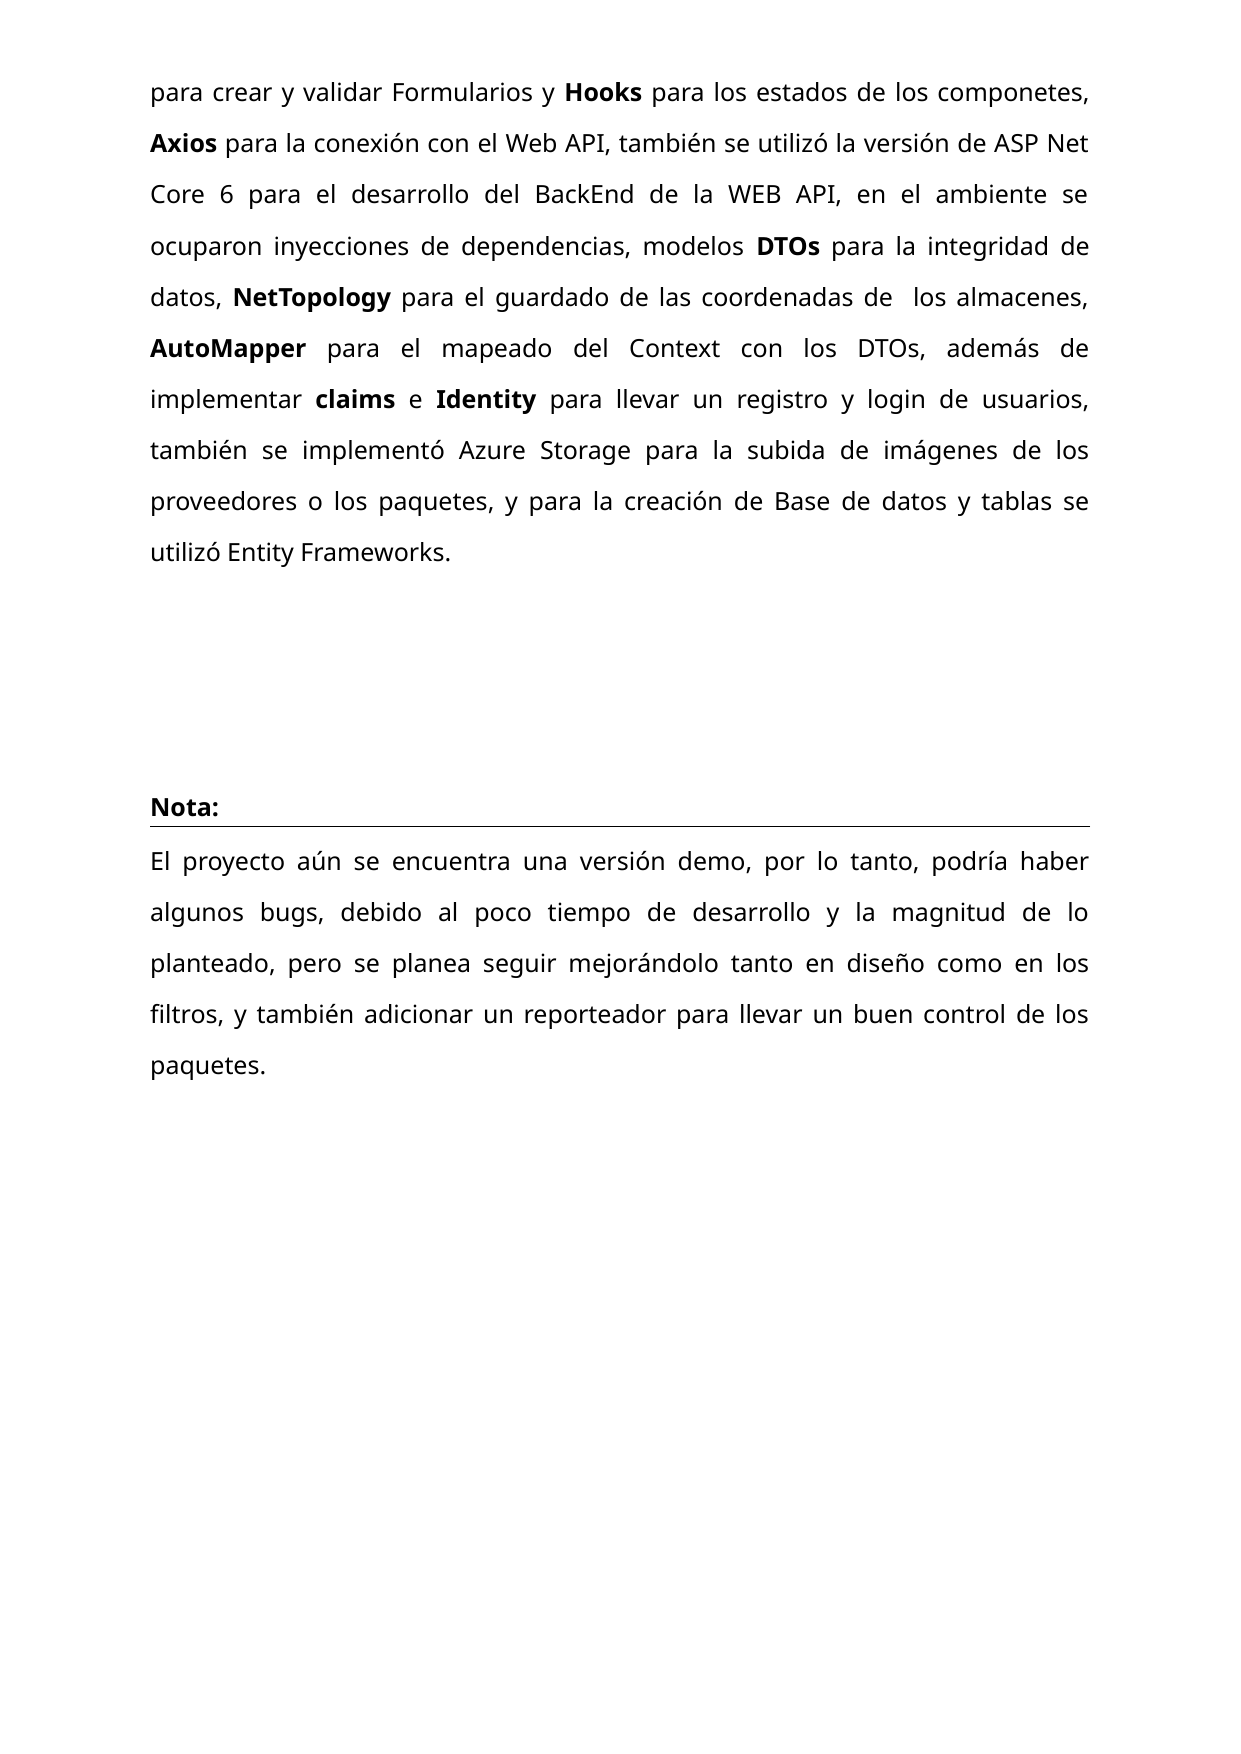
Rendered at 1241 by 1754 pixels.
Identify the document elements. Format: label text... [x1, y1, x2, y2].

text El proyecto aún se encuentra una versión demo, por lo tanto, podría haber algunos bugs, debido al poco tiempo de desarrollo y la magnitud de lo planteado, pero se planea seguir mejorándolo tanto en diseño como en los filtros, y también adicionar un reporteador para llevar un buen control de los paquetes. [150, 844, 1090, 1082]
text Nota: [150, 789, 1090, 826]
